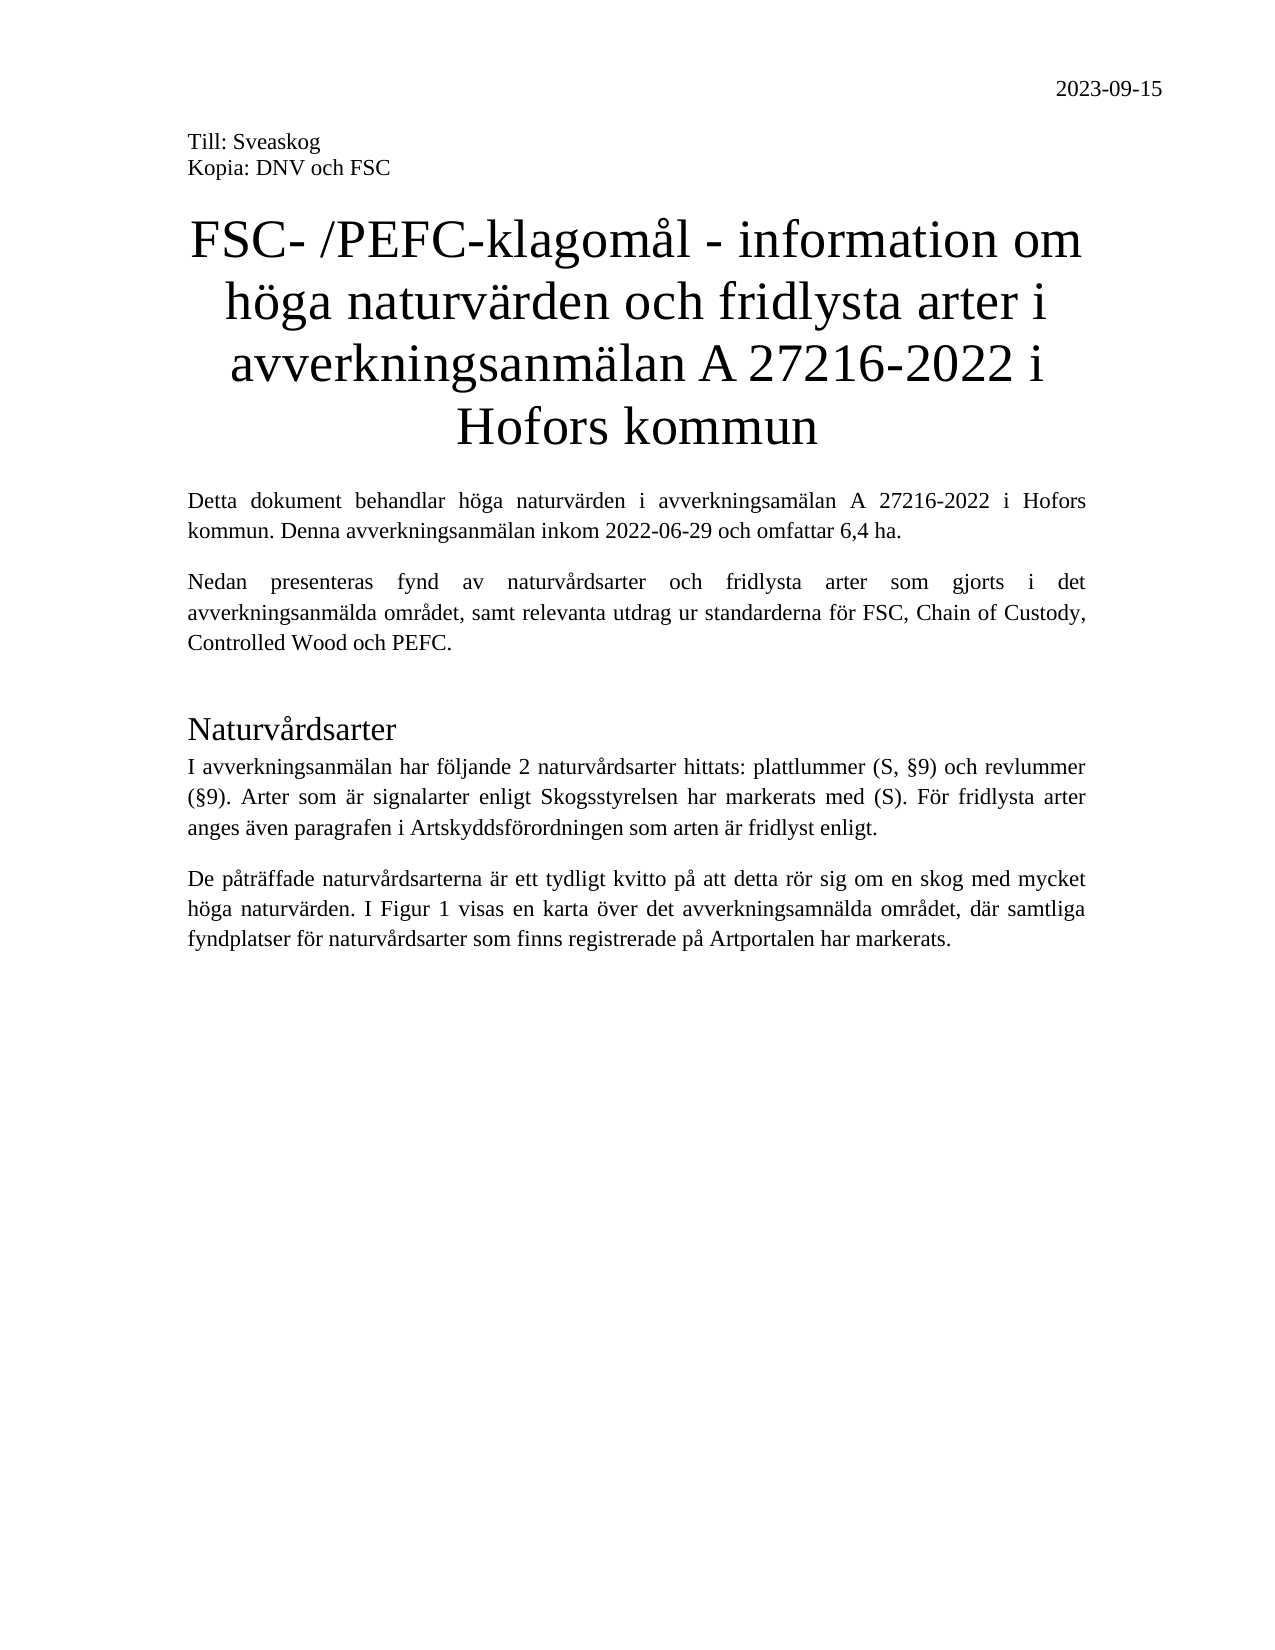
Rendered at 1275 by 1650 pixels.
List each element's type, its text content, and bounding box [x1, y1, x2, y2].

text Detta dokument behandlar höga naturvärden i avverkningsamälan A 27216-2022 i Hofors kommun. Denna avverkningsanmälan inkom 2022-06-29 och omfattar 6,4 ha. [187, 487, 1087, 544]
text Nedan presenteras fynd av naturvårdsarter och fridlysta arter som gjorts i det avverkningsanmälda området, samt relevanta utdrag ur standarderna för FSC, Chain of Custody, Controlled Wood och PEFC. [187, 568, 1087, 655]
title FSC- /PEFC-klagomål - information om höga naturvärden och fridlysta arter i avverkningsanmälan A 27216-2022 i Hofors kommun [187, 207, 1087, 456]
text De påträffade naturvårdsarterna är ett tydligt kvitto på att detta rör sig om en skog med mycket höga naturvärden. I Figur 1 visas en karta över det avverkningsamnälda området, där samtliga fyndplatser för naturvårdsarter som finns registrerade på Artportalen har markerats. [187, 864, 1087, 951]
text I avverkningsanmälan har följande 2 naturvårdsarter hittats: plattlummer (S, §9) och revlummer (§9). Arter som är signalarter enligt Skogsstyrelsen har markerats med (S). För fridlysta arter anges även paragrafen i Artskyddsförordningen som arten är fridlyst enligt. [187, 753, 1087, 840]
subtitle Naturvårdsarter [187, 709, 1087, 747]
